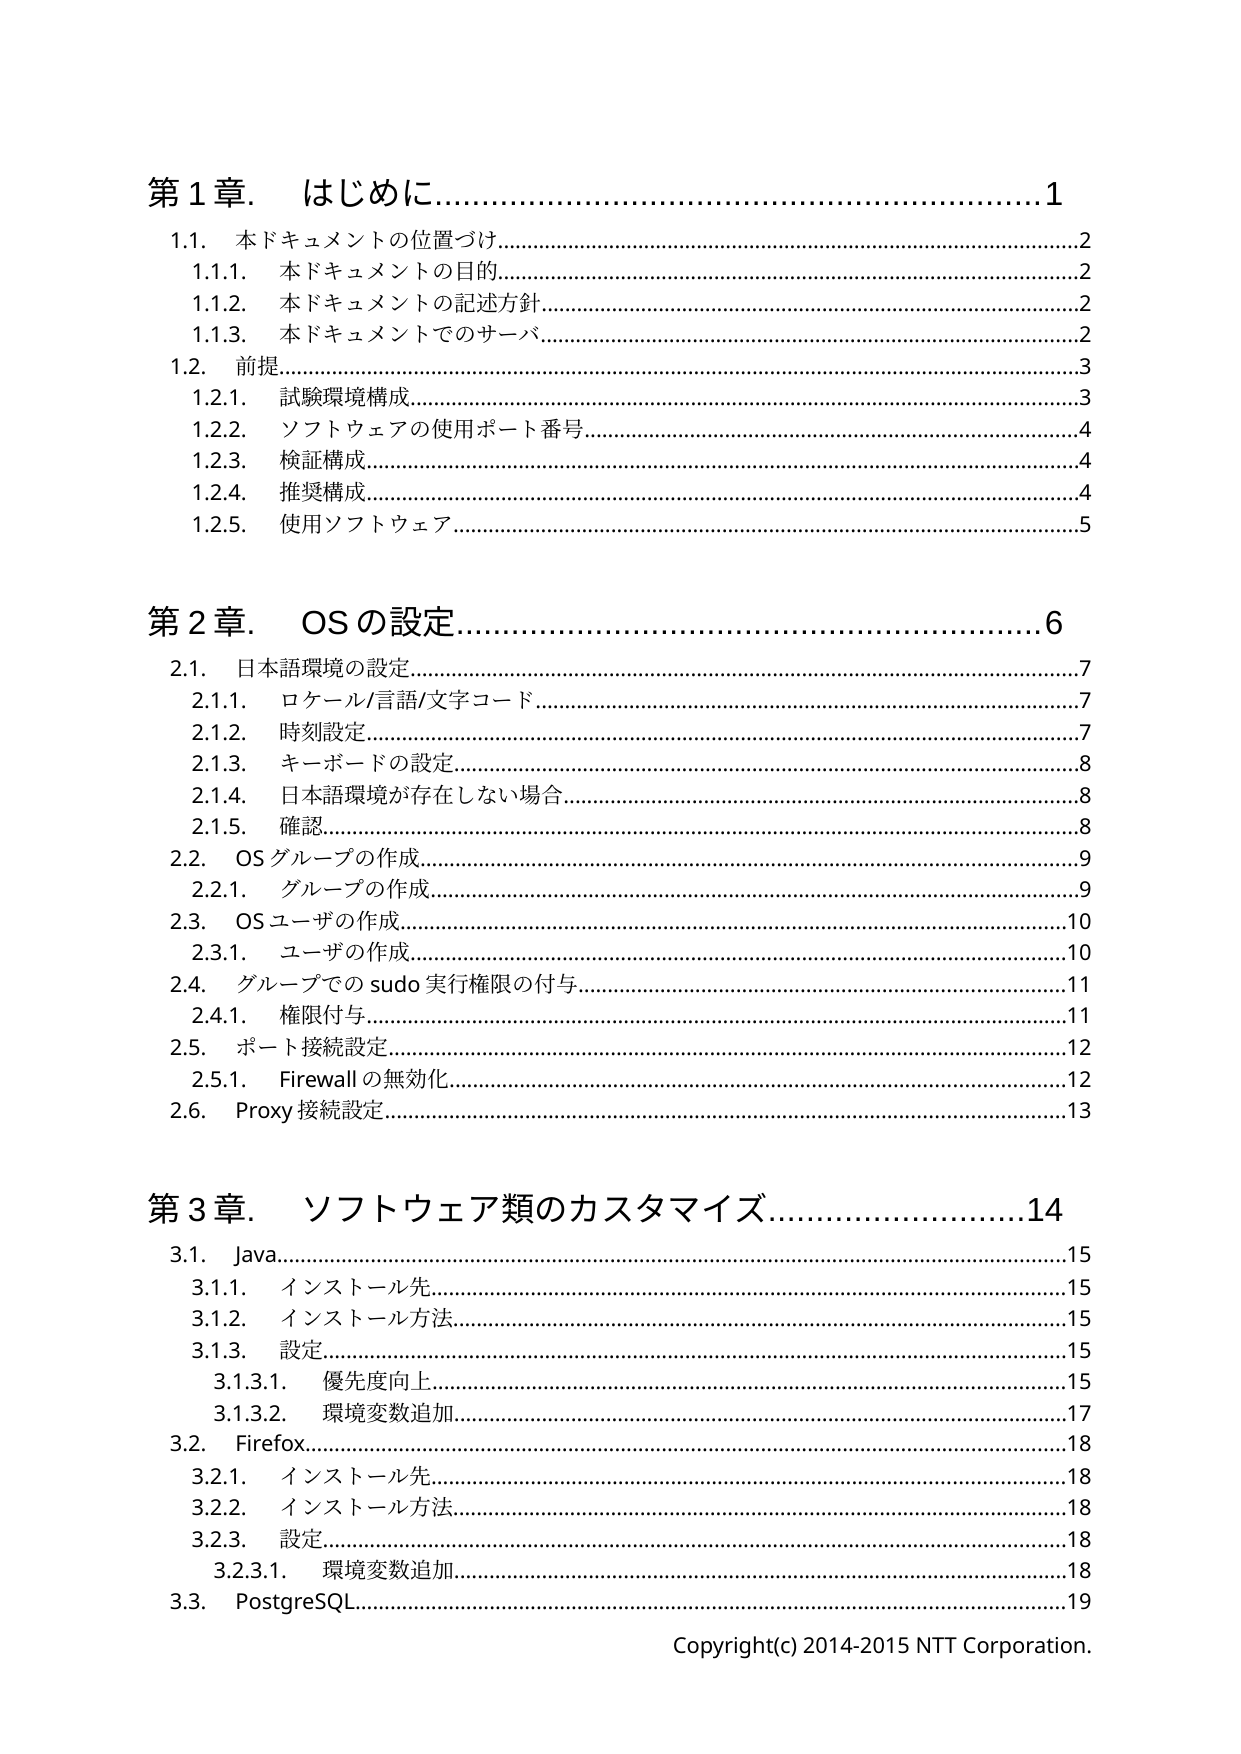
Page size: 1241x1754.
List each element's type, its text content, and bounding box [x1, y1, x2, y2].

text 1.1. 本ドキュメントの位置づけ 2 [169, 223, 1092, 254]
text 2.2. OSグループの作成 9 [169, 841, 1092, 872]
text 2.5.1. Firewallの無効化 12 [191, 1062, 1092, 1093]
text 2.1.3. キーボードの設定 8 [191, 746, 1092, 778]
text 2.1.4. 日本語環境が存在しない場合 8 [191, 778, 1092, 809]
text 3.2.3.1. 環境変数追加 18 [213, 1554, 1092, 1585]
text 2.5. ポート接続設定 12 [169, 1030, 1092, 1062]
text 3.1.1. インストール先 15 [191, 1270, 1092, 1301]
text 3.1.3.1. 優先度向上 15 [213, 1364, 1092, 1396]
text 1.2.5. 使用ソフトウェア 5 [191, 507, 1092, 538]
text 3.2. Firefox 18 [169, 1427, 1092, 1459]
text 第1章. はじめに 1 [148, 160, 1092, 223]
text 3.2.1. インストール先 18 [191, 1459, 1092, 1491]
text 2.4.1. 権限付与 11 [191, 999, 1092, 1030]
text 2.6. Proxy接続設定 13 [169, 1093, 1092, 1125]
text 1.2.4. 推奨構成 4 [191, 475, 1092, 507]
text 3.1.2. インストール方法 15 [191, 1301, 1092, 1333]
text 3.1.3. 設定 15 [191, 1333, 1092, 1364]
text 3.1.3.2. 環境変数追加 17 [213, 1396, 1092, 1427]
text 第3章. ソフトウェア類のカスタマイズ 14 [148, 1175, 1092, 1238]
text 2.1.5. 確認 8 [191, 809, 1092, 841]
text 1.2.3. 検証構成 4 [191, 444, 1092, 475]
text 1.2. 前提 3 [169, 349, 1092, 381]
text 1.2.2. ソフトウェアの使用ポート番号 4 [191, 412, 1092, 444]
text 2.3.1. ユーザの作成 10 [191, 936, 1092, 967]
text 第2章. OSの設定 6 [148, 588, 1092, 652]
text 2.3. OSユーザの作成 10 [169, 904, 1092, 936]
text 3.2.2. インストール方法 18 [191, 1491, 1092, 1522]
text 3.2.3. 設定 18 [191, 1522, 1092, 1554]
text 1.1.2. 本ドキュメントの記述方針 2 [191, 286, 1092, 317]
text 2.2.1. グループの作成 9 [191, 872, 1092, 904]
text 2.4. グループでのsudo実行権限の付与 11 [169, 967, 1092, 999]
text 1.2.1. 試験環境構成 3 [191, 381, 1092, 412]
text 3.3. PostgreSQL 19 [169, 1585, 1092, 1617]
text 2.1. 日本語環境の設定 7 [169, 652, 1092, 683]
text 2.1.1. ロケール/言語/文字コード 7 [191, 683, 1092, 715]
text 1.1.3. 本ドキュメントでのサーバ 2 [191, 317, 1092, 349]
text 2.1.2. 時刻設定 7 [191, 715, 1092, 746]
text 3.1. Java 15 [169, 1238, 1092, 1270]
text 1.1.1. 本ドキュメントの目的 2 [191, 254, 1092, 286]
